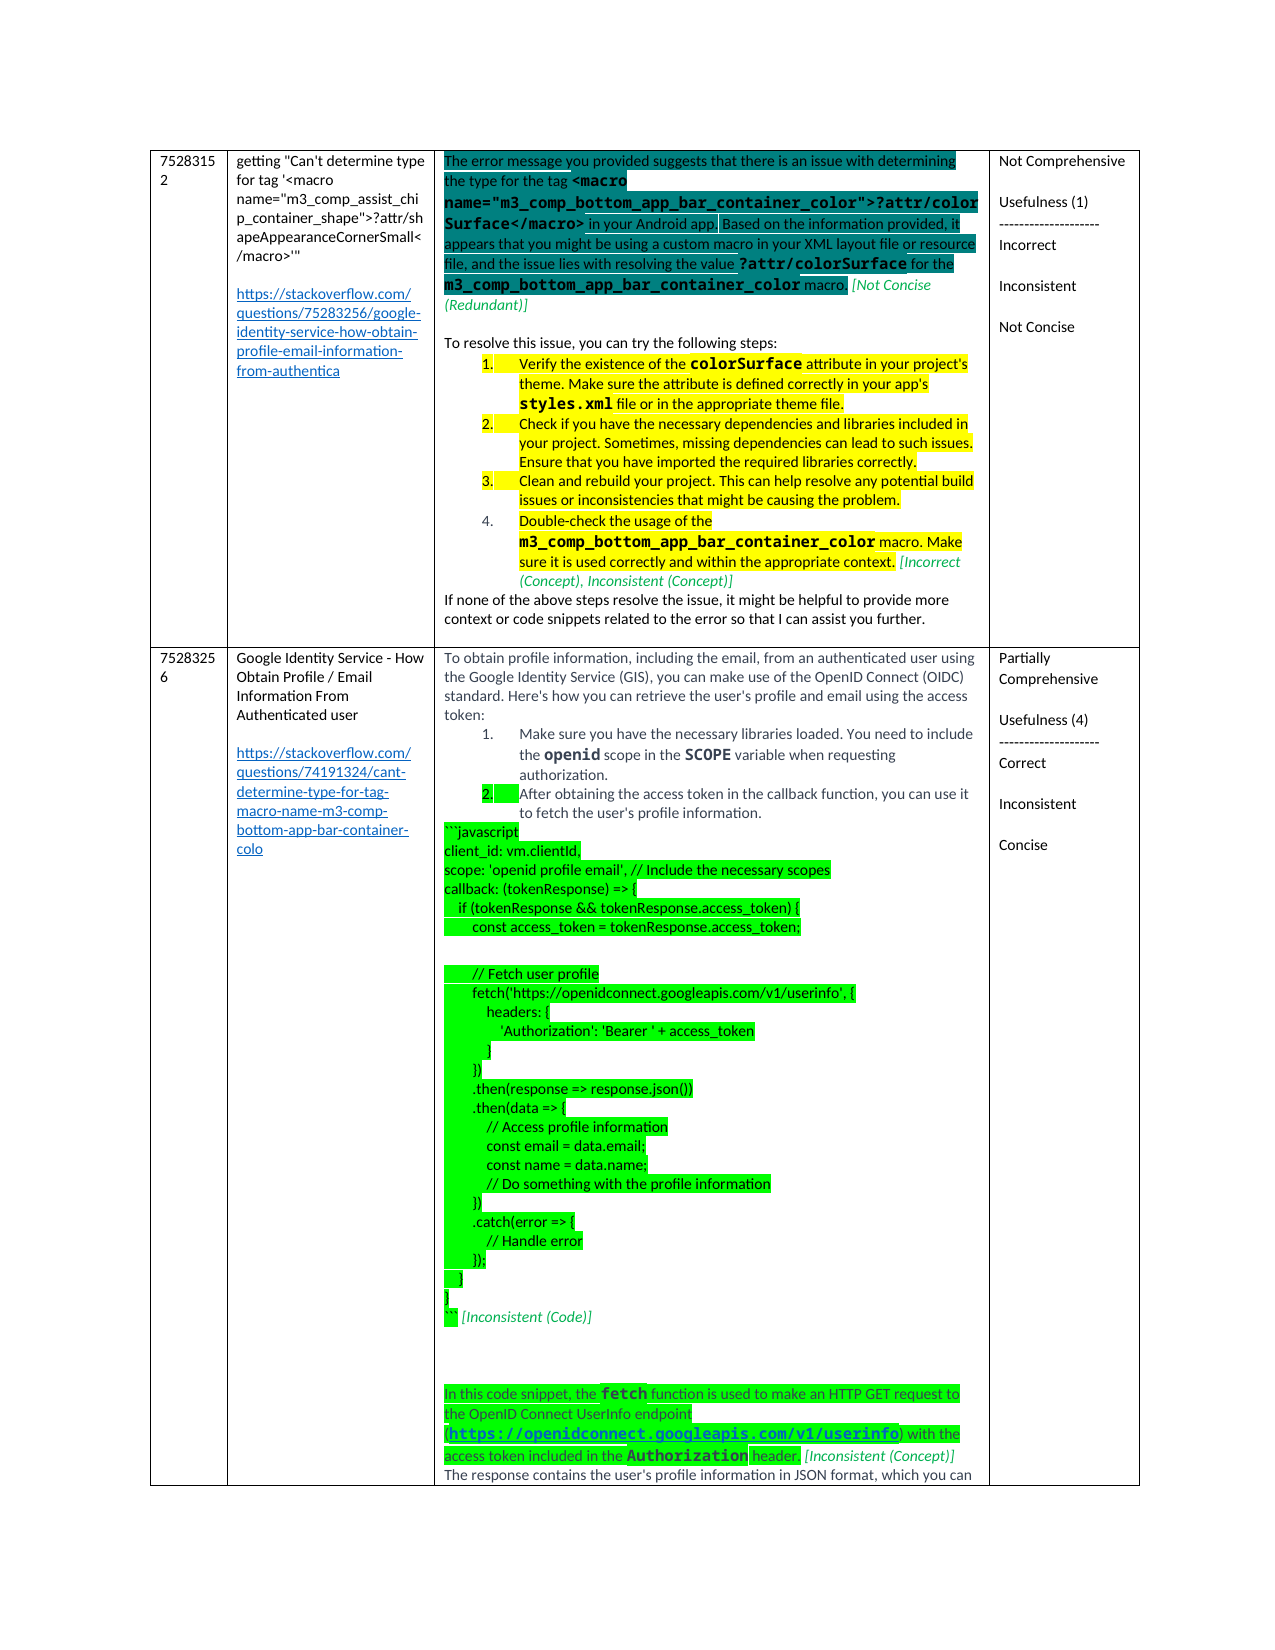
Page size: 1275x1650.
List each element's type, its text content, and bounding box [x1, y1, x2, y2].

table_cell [435, 648, 989, 1484]
table_cell Not Comprehensive Usefulness (1) -------------------- Incorrect Inconsistent Not Concise [990, 151, 1139, 647]
table_cell The error message you provided suggests that there is an issue with determining the type for the tag <macro name="m3_comp_bottom_app_bar_container_color">?attr/colorSurface</macro> in your Android app. Based on the information provided, it appears that you might be using a custom macro in your XML layout file or resource file, and the issue lies with resolving the value ?attr/colorSurface for the m3_comp_bottom_app_bar_container_color macro. [Not Concise (Redundant)] To resolve this issue, you can try the following steps: Verify the existence of the colorSurface attribute in your project's theme. Make sure the attribute is defined correctly in your app's styles.xml file or in the appropriate theme file. Check if you have the necessary dependencies and libraries included in your project. Sometimes, missing dependencies can lead to such issues. Ensure that you have imported the required libraries correctly. Clean and rebuild your project. This can help resolve any potential build issues or inconsistencies that might be causing the problem. Double-check the usage of the m3_comp_bottom_app_bar_container_color macro. Make sure it is used correctly and within the appropriate context. [Incorrect (Concept), Inconsistent (Concept)] If none of the above steps resolve the issue, it might be helpful to provide more context or code snippets related to the error so that I can assist you further. [435, 151, 989, 647]
table_cell 75283152 [151, 151, 227, 647]
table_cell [990, 648, 1139, 1484]
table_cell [228, 648, 434, 1484]
table_cell 75283256 [151, 648, 227, 1484]
table_cell getting "Can't determine type for tag '<macro name="m3_comp_assist_chip_container_shape">?attr/shapeAppearanceCornerSmall</macro>'" https://stackoverflow.com/questions/75283256/google-identity-service-how-obtain-profile-email-information-from-authentica [228, 151, 434, 647]
